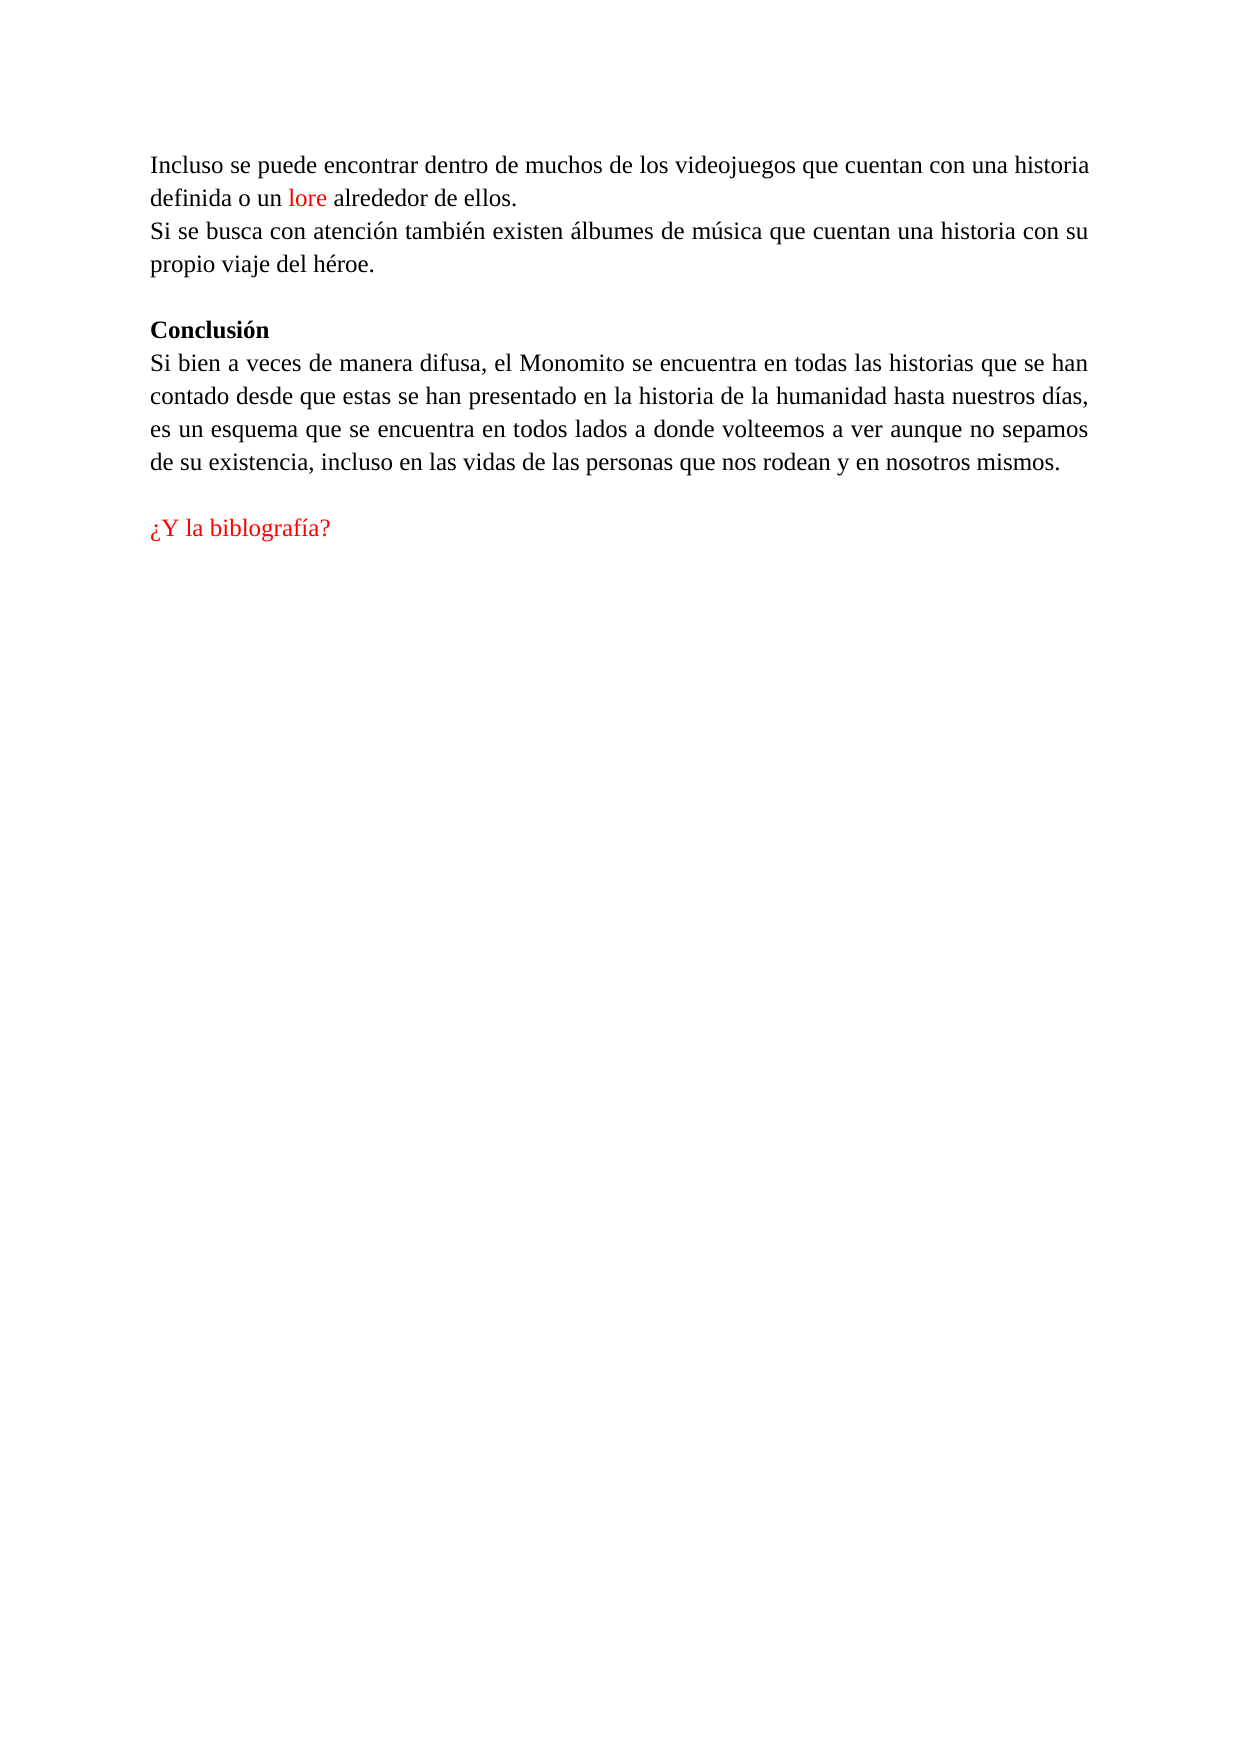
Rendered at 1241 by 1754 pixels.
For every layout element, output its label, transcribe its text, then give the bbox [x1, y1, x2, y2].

text ¿Y la biblografía? [150, 513, 1090, 542]
text Incluso se puede encontrar dentro de muchos de los videojuegos que cuentan con una historia definida o un lore alrededor de ellos. [150, 150, 1090, 212]
text Si bien a veces de manera difusa, el Monomito se encuentra en todas las historias que se han contado desde que estas se han presentado en la historia de la humanidad hasta nuestros días, es un esquema que se encuentra en todos lados a donde volteemos a ver aunque no sepamos de su existencia, incluso en las vidas de las personas que nos rodean y en nosotros mismos. [150, 348, 1090, 476]
text Conclusión [150, 315, 1090, 344]
text Si se busca con atención también existen álbumes de música que cuentan una historia con su propio viaje del héroe. [150, 216, 1090, 278]
